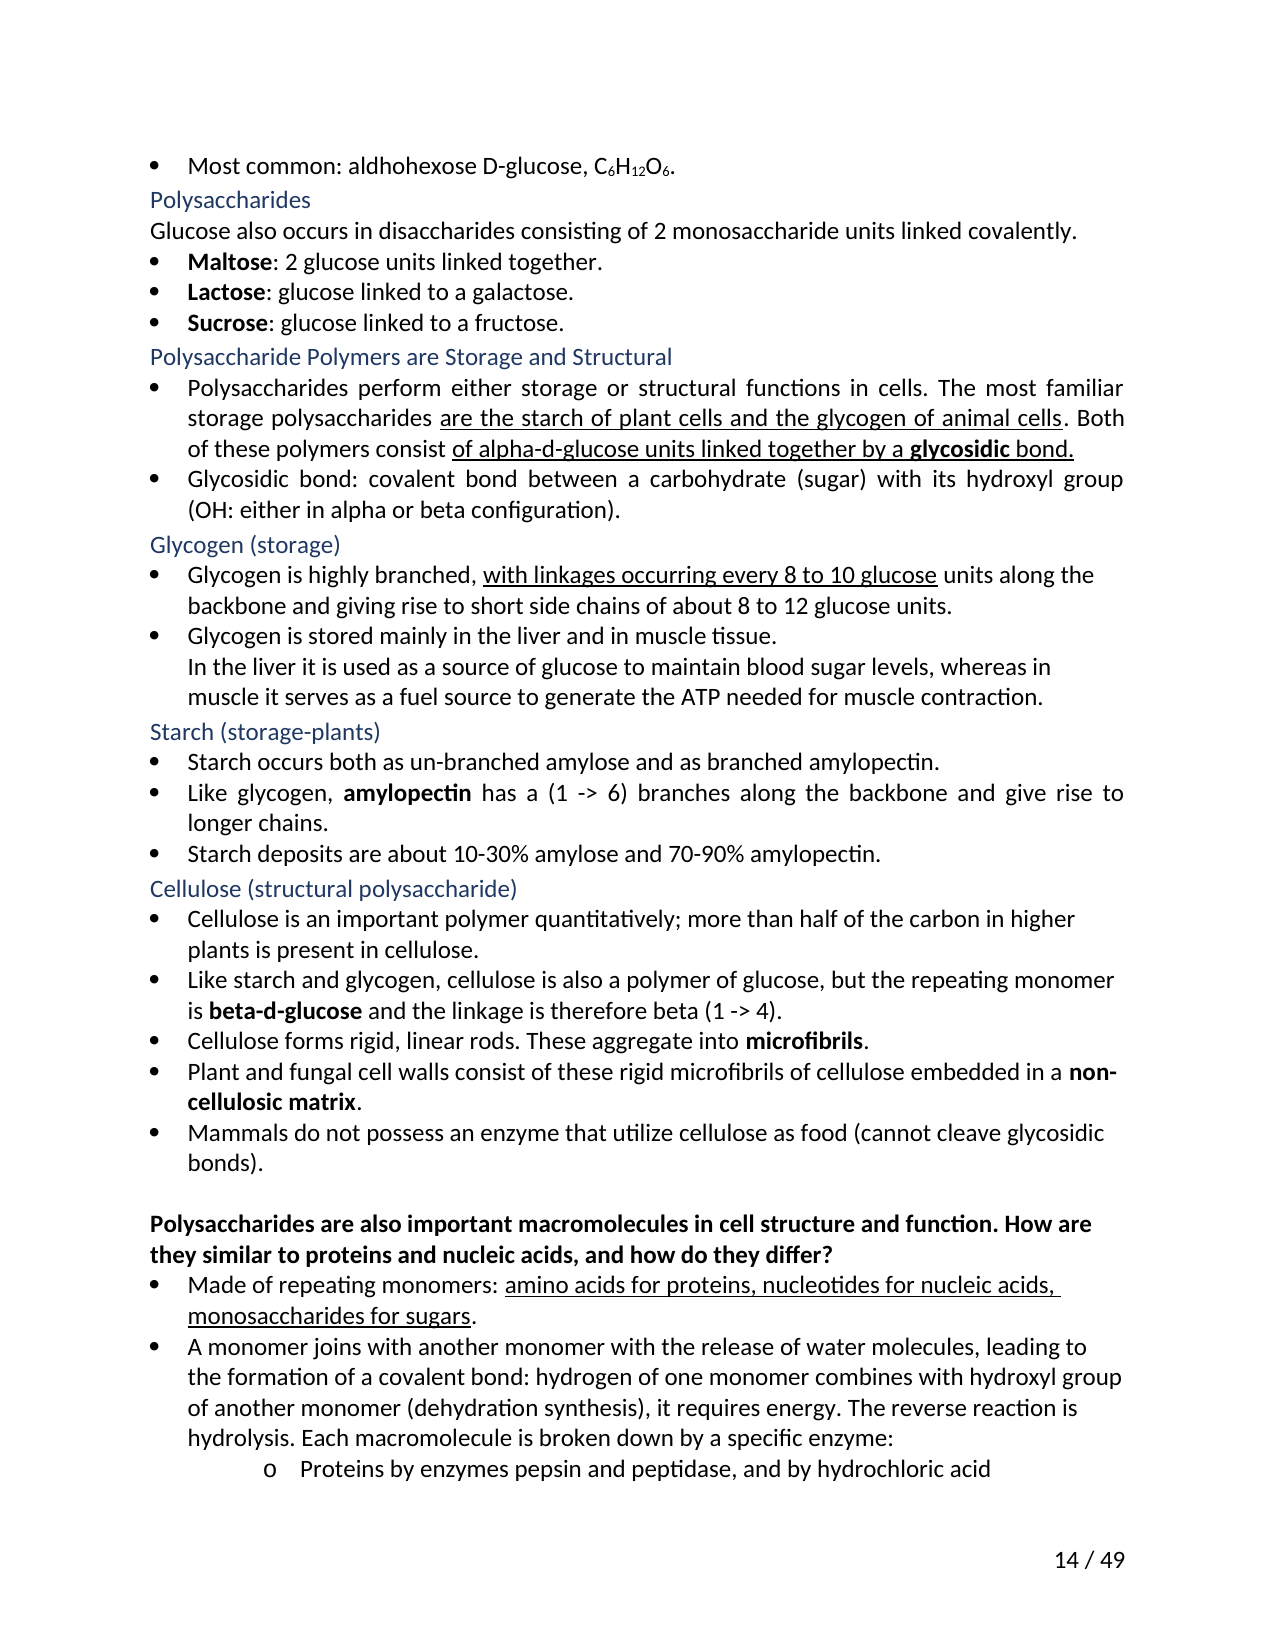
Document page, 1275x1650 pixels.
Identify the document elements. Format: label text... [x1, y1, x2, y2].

list Made of repeating monomers: amino acids for proteins, nucleotides for nucleic acids, monosaccharides for sugars. [150, 1269, 1125, 1331]
subtitle Glycogen (storage) [150, 529, 1125, 559]
list Glycogen is stored mainly in the liver and in muscle tissue. In the liver it is used as a source of glucose to maintain blood sugar levels, whereas in muscle it serves as a fuel source to generate the ATP needed for muscle contraction. [150, 620, 1125, 712]
list Starch occurs both as un-branched amylose and as branched amylopectin. [150, 747, 1125, 777]
list Glycosidic bond: covalent bond between a carbohydrate (sugar) with its hydroxyl group (OH: either in alpha or beta configuration). [150, 463, 1125, 524]
subtitle Polysaccharides [150, 185, 1125, 215]
list Cellulose forms rigid, linear rods. These aggregate into microfibrils. [150, 1025, 1125, 1056]
list Polysaccharides perform either storage or structural functions in cells. The most familiar storage polysaccharides are the starch of plant cells and the glycogen of animal cells. Both of these polymers consist of alpha-d-glucose units linked together by a glycosidic bond. [150, 372, 1125, 463]
list A monomer joins with another monomer with the release of water molecules, leading to the formation of a covalent bond: hydrogen of one monomer combines with hydroxyl group of another monomer (dehydration synthesis), it requires energy. The reverse reaction is hydrolysis. Each macromolecule is broken down by a specific enzyme: [150, 1331, 1125, 1453]
list Most common: aldhohexose D-glucose, C6H12O6. [150, 150, 1125, 181]
list Mammals do not possess an enzyme that utilize cellulose as food (cannot cleave glycosidic bonds). [150, 1117, 1125, 1178]
list Maltose: 2 glucose units linked together. [150, 246, 1125, 276]
list Glycogen is highly branched, with linkages occurring every 8 to 10 glucose units along the backbone and giving rise to short side chains of about 8 to 12 glucose units. [150, 559, 1125, 620]
list Lactose: glucose linked to a galactose. [150, 276, 1125, 307]
text Glucose also occurs in disaccharides consisting of 2 monosaccharide units linked covalently. [150, 215, 1125, 246]
list Like starch and glycogen, cellulose is also a polymer of glucose, but the repeating monomer is beta-d-glucose and the linkage is therefore beta (1 -> 4). [150, 964, 1125, 1025]
subtitle Cellulose (structural polysaccharide) [150, 873, 1125, 903]
list Sucrose: glucose linked to a fructose. [150, 307, 1125, 337]
list Starch deposits are about 10-30% amylose and 70-90% amylopectin. [150, 838, 1125, 869]
list Cellulose is an important polymer quantitatively; more than half of the carbon in higher plants is present in cellulose. [150, 903, 1125, 964]
subtitle Starch (storage-plants) [150, 716, 1125, 747]
list Proteins by enzymes pepsin and peptidase, and by hydrochloric acid [262, 1453, 1125, 1484]
list Like glycogen, amylopectin has a (1 -> 6) branches along the backbone and give rise to longer chains. [150, 777, 1125, 838]
list Plant and fungal cell walls consist of these rigid microfibrils of cellulose embedded in a non-cellulosic matrix. [150, 1056, 1125, 1117]
subtitle Polysaccharide Polymers are Storage and Structural [150, 341, 1125, 372]
